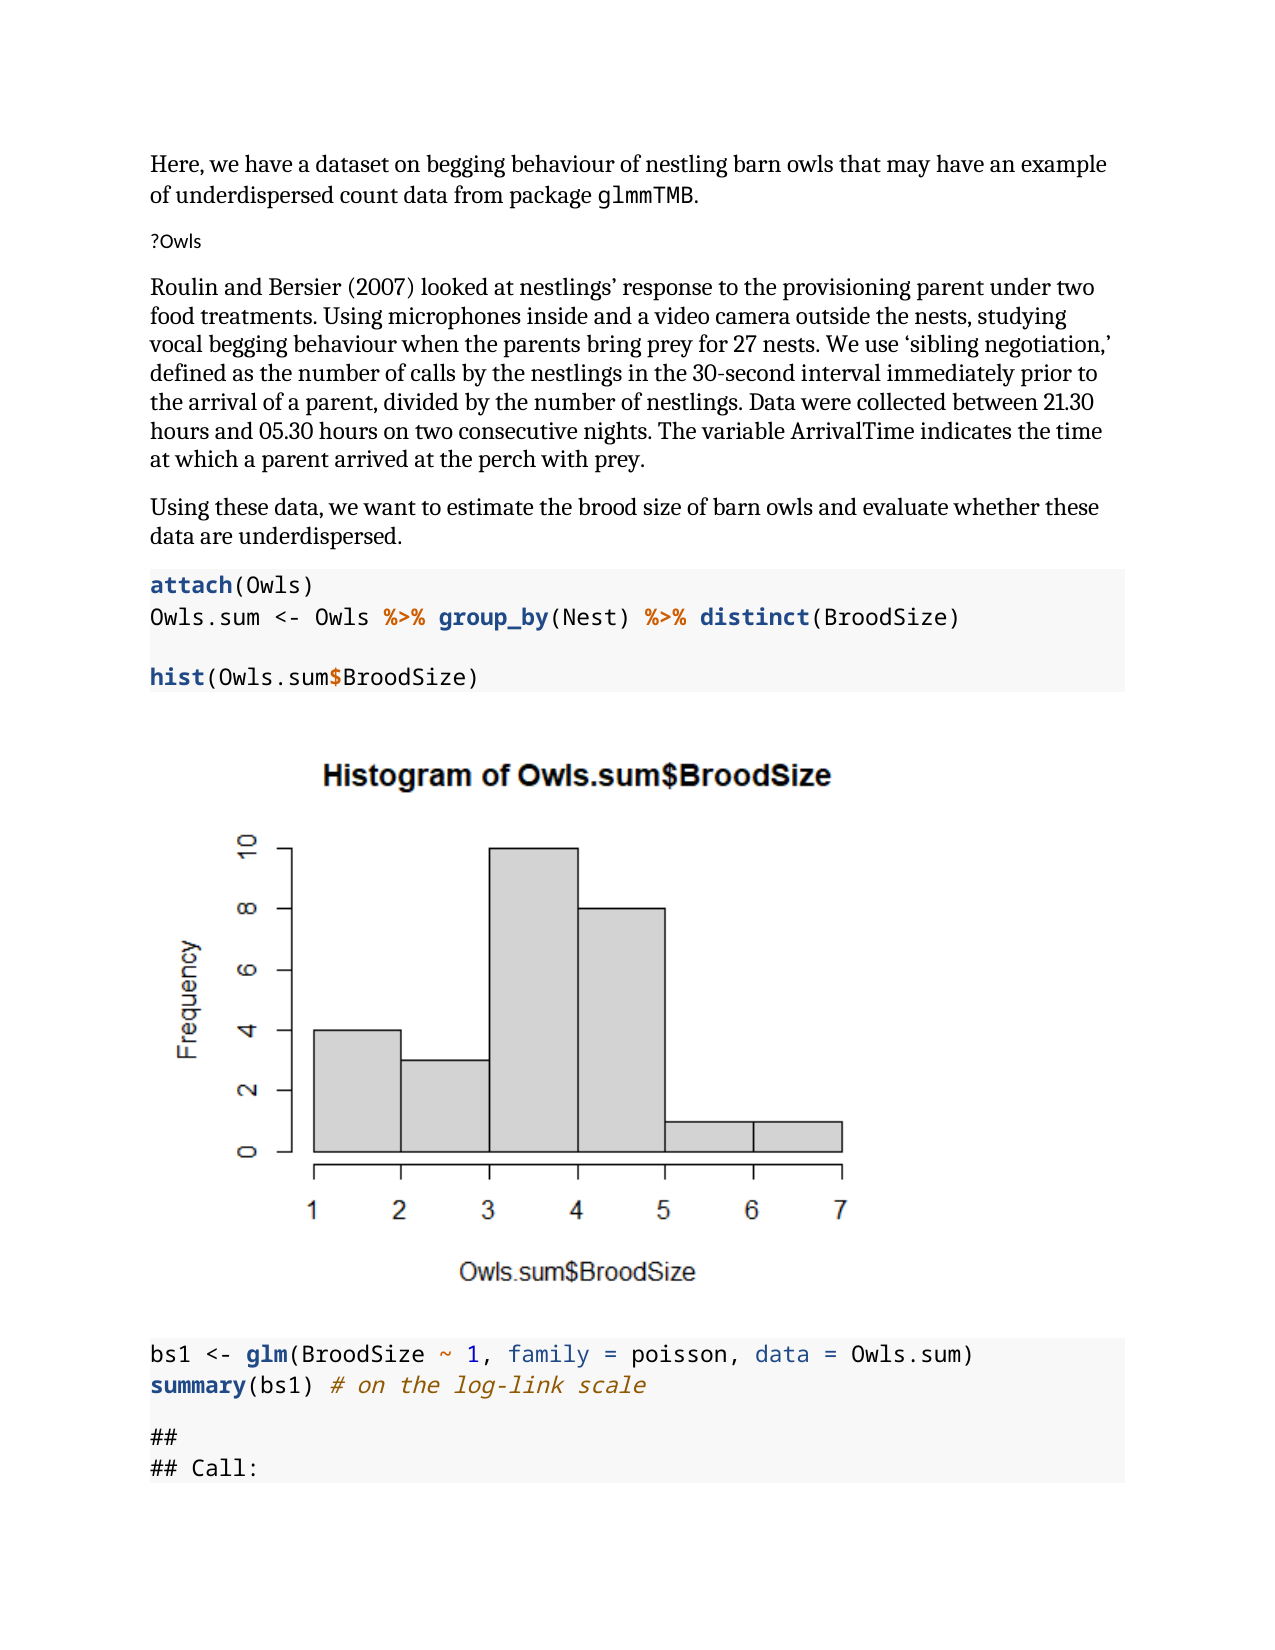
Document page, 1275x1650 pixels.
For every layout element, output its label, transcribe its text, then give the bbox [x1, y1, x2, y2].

picture [168, 712, 927, 1319]
text Here, we have a dataset on begging behaviour of nestling barn owls that may have an example of underdispersed count data from package glmmTMB. [150, 150, 1125, 210]
text attach(Owls) Owls.sum <- Owls %>% group_by(Nest) %>% distinct(BroodSize) hist(Owls.sum$BroodSize) [150, 569, 1125, 692]
text bs1 <- glm(BroodSize ~ 1, family = poisson, data = Owls.sum) summary(bs1) # on the log-link scale [645, 1338, 1125, 1400]
text Using these data, we want to estimate the brood size of barn owls and evaluate whether these data are underdispersed. [150, 493, 1125, 550]
text Roulin and Bersier (2007) looked at nestlings’ response to the provisioning parent under two food treatments. Using microphones inside and a video camera outside the nests, studying vocal begging behaviour when the parents bring prey for 27 nests. We use ‘sibling negotiation,’ defined as the number of calls by the nestlings in the 30-second interval immediately prior to the arrival of a parent, divided by the number of nestlings. Data were collected between 21.30 hours and 05.30 hours on two consecutive nights. The variable ArrivalTime indicates the time at which a parent arrived at the perch with prey. [150, 273, 1125, 474]
text ?Owls [150, 229, 1125, 254]
